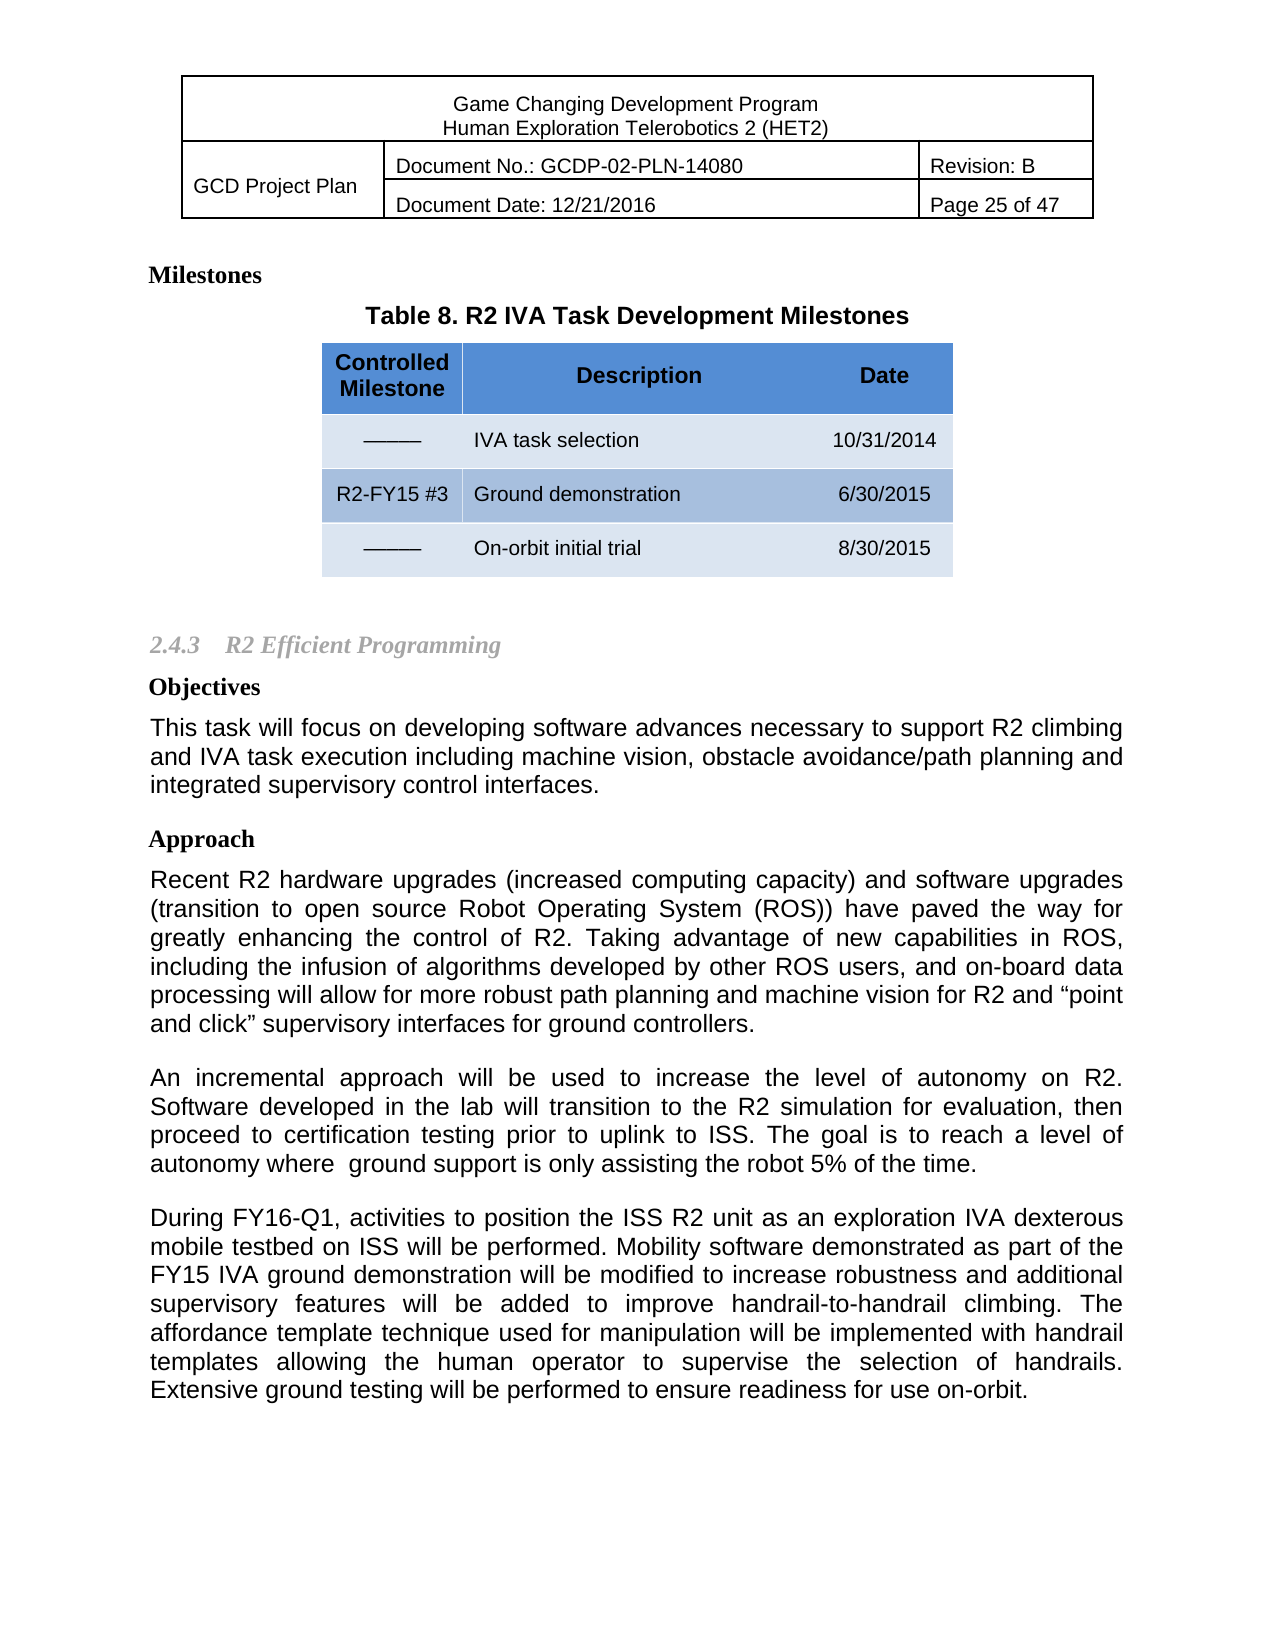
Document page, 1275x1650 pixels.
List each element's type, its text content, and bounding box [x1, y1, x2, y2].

table_cell 6/30/2015 [816, 469, 953, 522]
table_cell ––––– [322, 524, 462, 577]
table_cell R2-FY15 #3 [322, 469, 462, 522]
table_cell 10/31/2014 [816, 415, 953, 468]
text An incremental approach will be used to increase the level of autonomy on R2. Software developed in the lab will transition to the R2 simulation for evaluation, then proceed to certification testing prior to uplink to ISS. The goal is to reach a level of autonomy where ground support is only assisting the robot 5% of the time. [150, 1063, 1125, 1178]
text Approach [148, 824, 1125, 853]
text Objectives [148, 672, 1125, 701]
table_cell Ground demonstration [463, 469, 816, 522]
table_header Controlled Milestone [322, 343, 462, 414]
table_cell On-orbit initial trial [463, 524, 816, 577]
text Recent R2 hardware upgrades (increased computing capacity) and software upgrades (transition to open source Robot Operating System (ROS)) have paved the way for greatly enhancing the control of R2. Taking advantage of new capabilities in ROS, including the infusion of algorithms developed by other ROS users, and on-board data processing will allow for more robust path planning and machine vision for R2 and “point and click” supervisory interfaces for ground controllers. [150, 866, 1125, 1038]
text This task will focus on developing software advances necessary to support R2 climbing and IVA task execution including machine vision, obstacle avoidance/path planning and integrated supervisory control interfaces. [150, 713, 1125, 799]
table_header Date [816, 343, 953, 414]
table_header Description [463, 343, 816, 414]
text During FY16-Q1, activities to position the ISS R2 unit as an exploration IVA dexterous mobile testbed on ISS will be performed. Mobility software demonstrated as part of the FY15 IVA ground demonstration will be modified to increase robustness and additional supervisory features will be added to improve handrail-to-handrail climbing. The affordance template technique used for manipulation will be implemented with handrail templates allowing the human operator to supervise the selection of handrails. Extensive ground testing will be performed to ensure readiness for use on-orbit. [150, 1203, 1125, 1404]
table_cell ––––– [322, 415, 462, 468]
table_cell IVA task selection [463, 415, 816, 468]
text Table 8. R2 IVA Task Development Milestones [150, 301, 1125, 330]
table_cell 8/30/2015 [816, 524, 953, 577]
text R2 Efficient Programming [150, 631, 1125, 659]
text Milestones [148, 260, 1125, 289]
